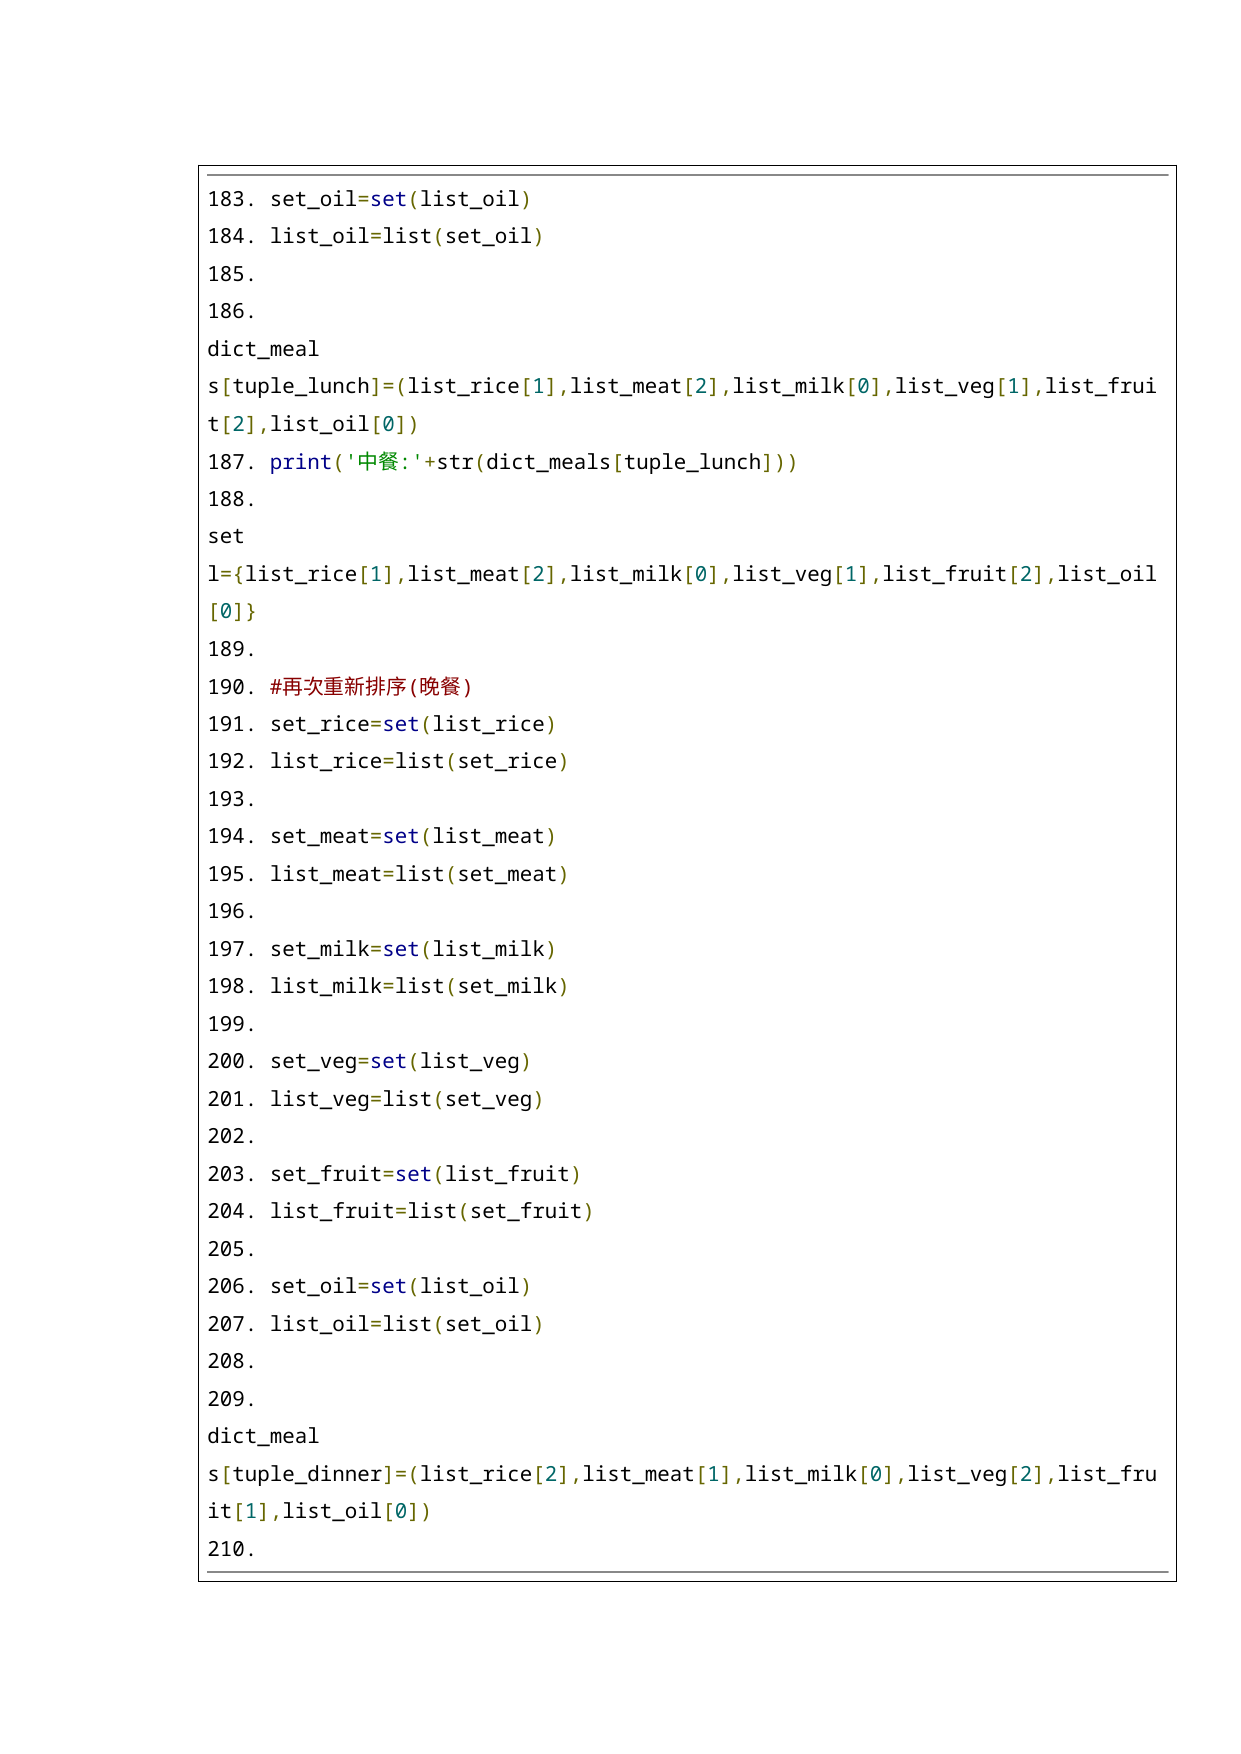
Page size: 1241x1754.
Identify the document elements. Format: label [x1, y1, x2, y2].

table_cell [199, 166, 1176, 1581]
